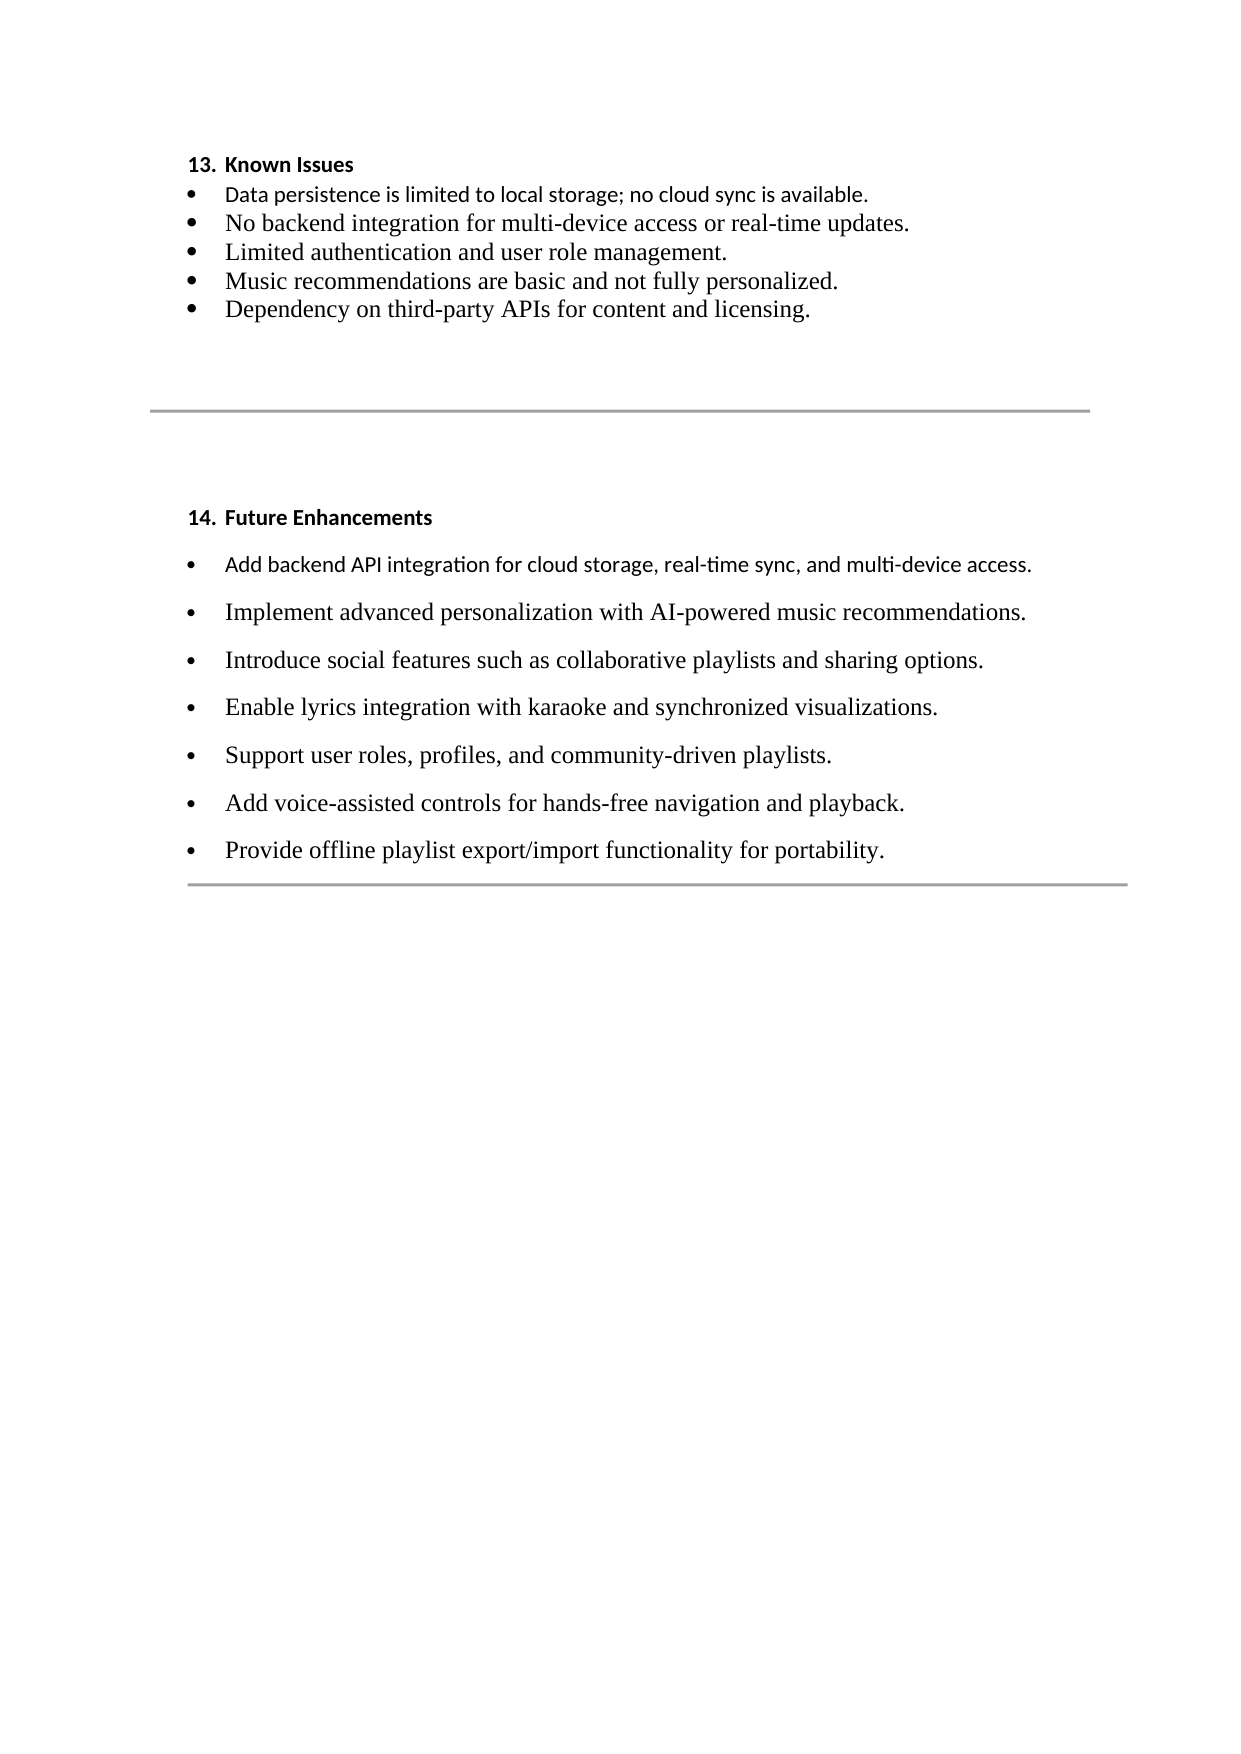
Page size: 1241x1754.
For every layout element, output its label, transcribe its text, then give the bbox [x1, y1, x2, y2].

list Provide offline playlist export/import functionality for portability. [187, 836, 1090, 864]
list Music recommendations are basic and not fully personalized. [187, 266, 1090, 294]
list Known Issues [187, 150, 1090, 178]
list Data persistence is limited to local storage; no cloud sync is available. [187, 180, 1090, 208]
list Enable lyrics integration with karaoke and synchronized visualizations. [187, 692, 1090, 721]
list No backend integration for multi-device access or real-time updates. [187, 208, 1090, 237]
list Introduce social features such as collaborative playlists and sharing options. [187, 645, 1090, 673]
list Limited authentication and user role management. [187, 237, 1090, 266]
list Add voice-assisted controls for hands-free navigation and playback. [187, 788, 1090, 817]
list Add backend API integration for cloud storage, real-time sync, and multi-device access. [187, 550, 1090, 578]
list Dependency on third-party APIs for content and licensing. [187, 294, 1090, 323]
list Implement advanced personalization with AI-powered music recommendations. [187, 597, 1090, 626]
list Support user roles, profiles, and community-driven playlists. [187, 740, 1090, 769]
list Future Enhancements [187, 503, 1090, 531]
